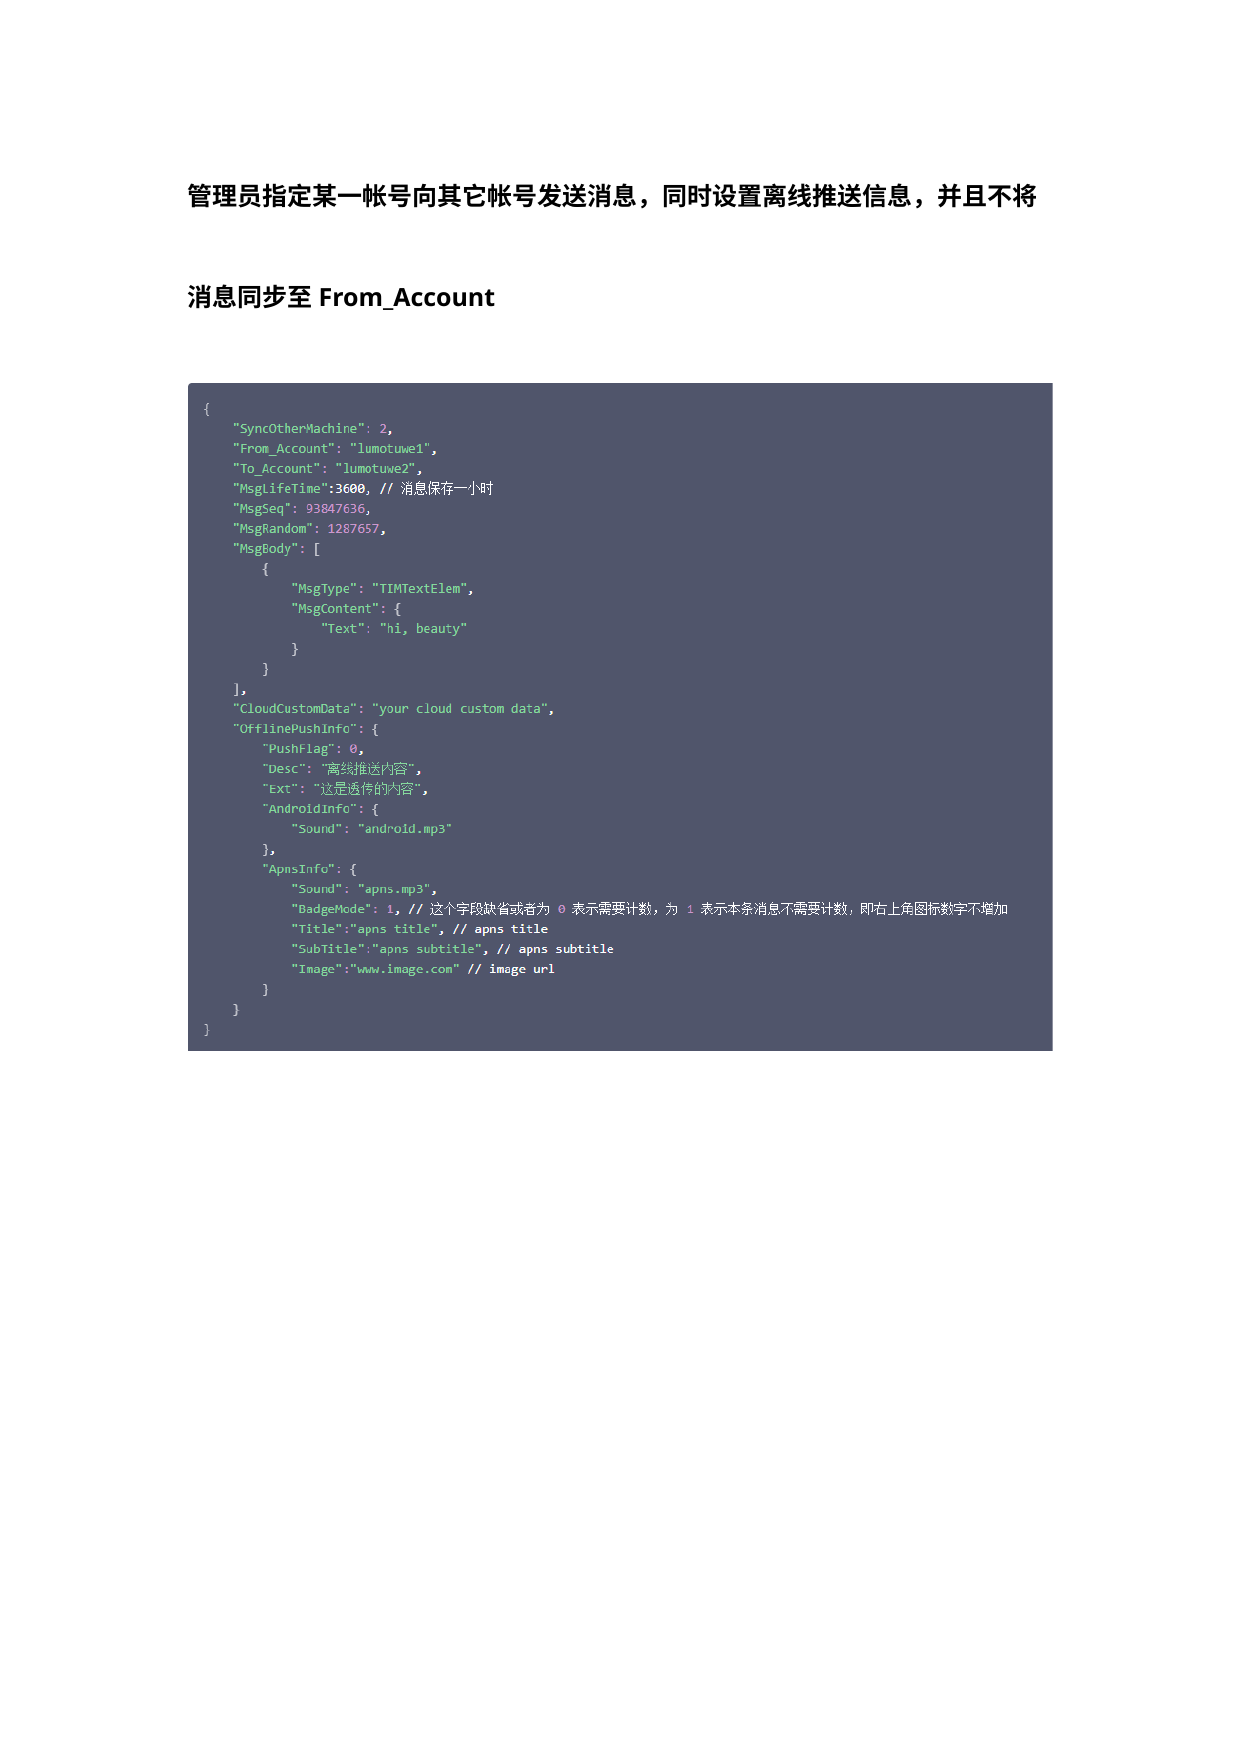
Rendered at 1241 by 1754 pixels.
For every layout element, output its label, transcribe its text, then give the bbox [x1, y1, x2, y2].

picture [187, 377, 1053, 1051]
subtitle 管理员指定某一帐号向其它帐号发送消息，同时设置离线推送信息，并且不将消息同步至 From_Account [187, 162, 1053, 328]
